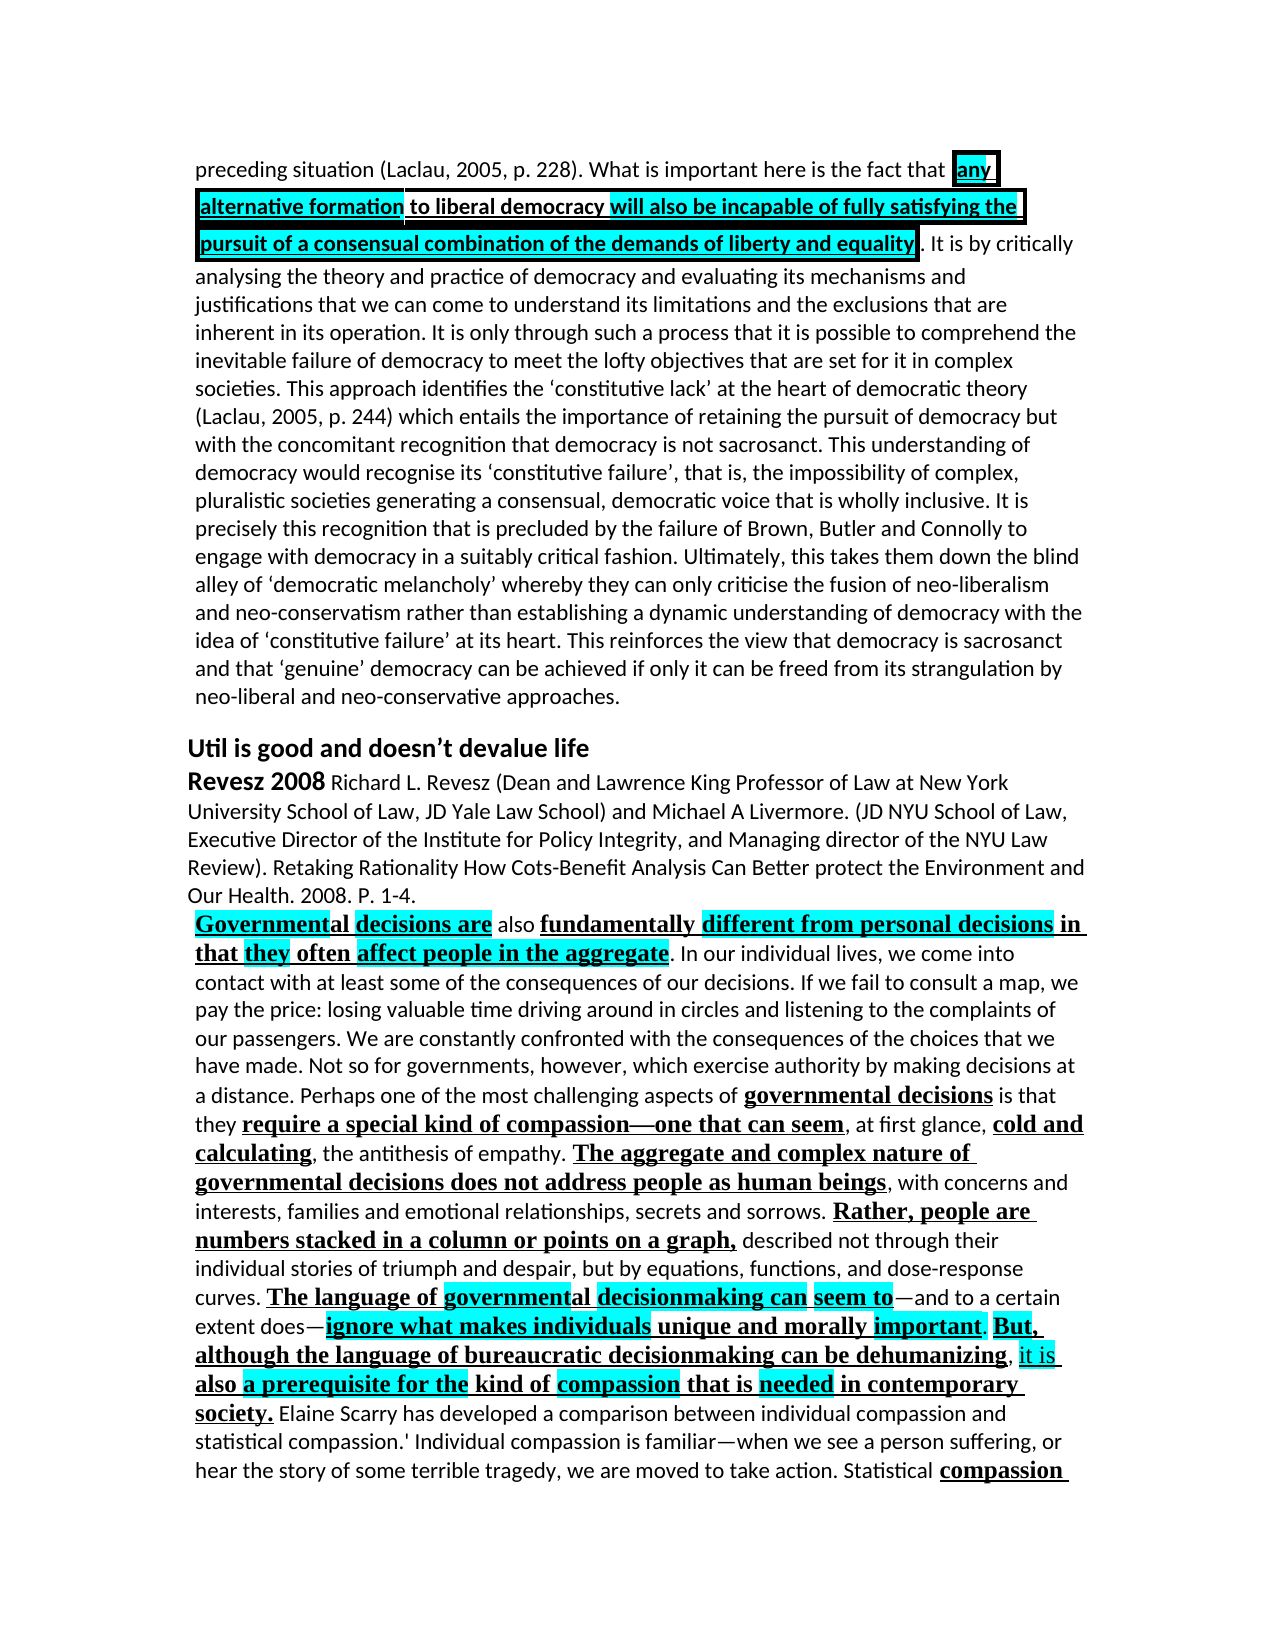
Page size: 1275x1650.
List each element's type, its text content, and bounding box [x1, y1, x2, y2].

text Revesz 2008 Richard L. Revesz (Dean and Lawrence King Professor of Law at New York University School of Law, JD Yale Law School) and Michael A Livermore. (JD NYU School of Law, Executive Director of the Institute for Policy Integrity, and Managing director of the NYU Law Review). Retaking Rationality How Cots-Benefit Analysis Can Better protect the Environment and Our Health. 2008. P. 1-4. [187, 764, 1087, 909]
subtitle Util is good and doesn’t devalue life [187, 731, 1087, 764]
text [195, 909, 1087, 1484]
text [195, 150, 1087, 711]
